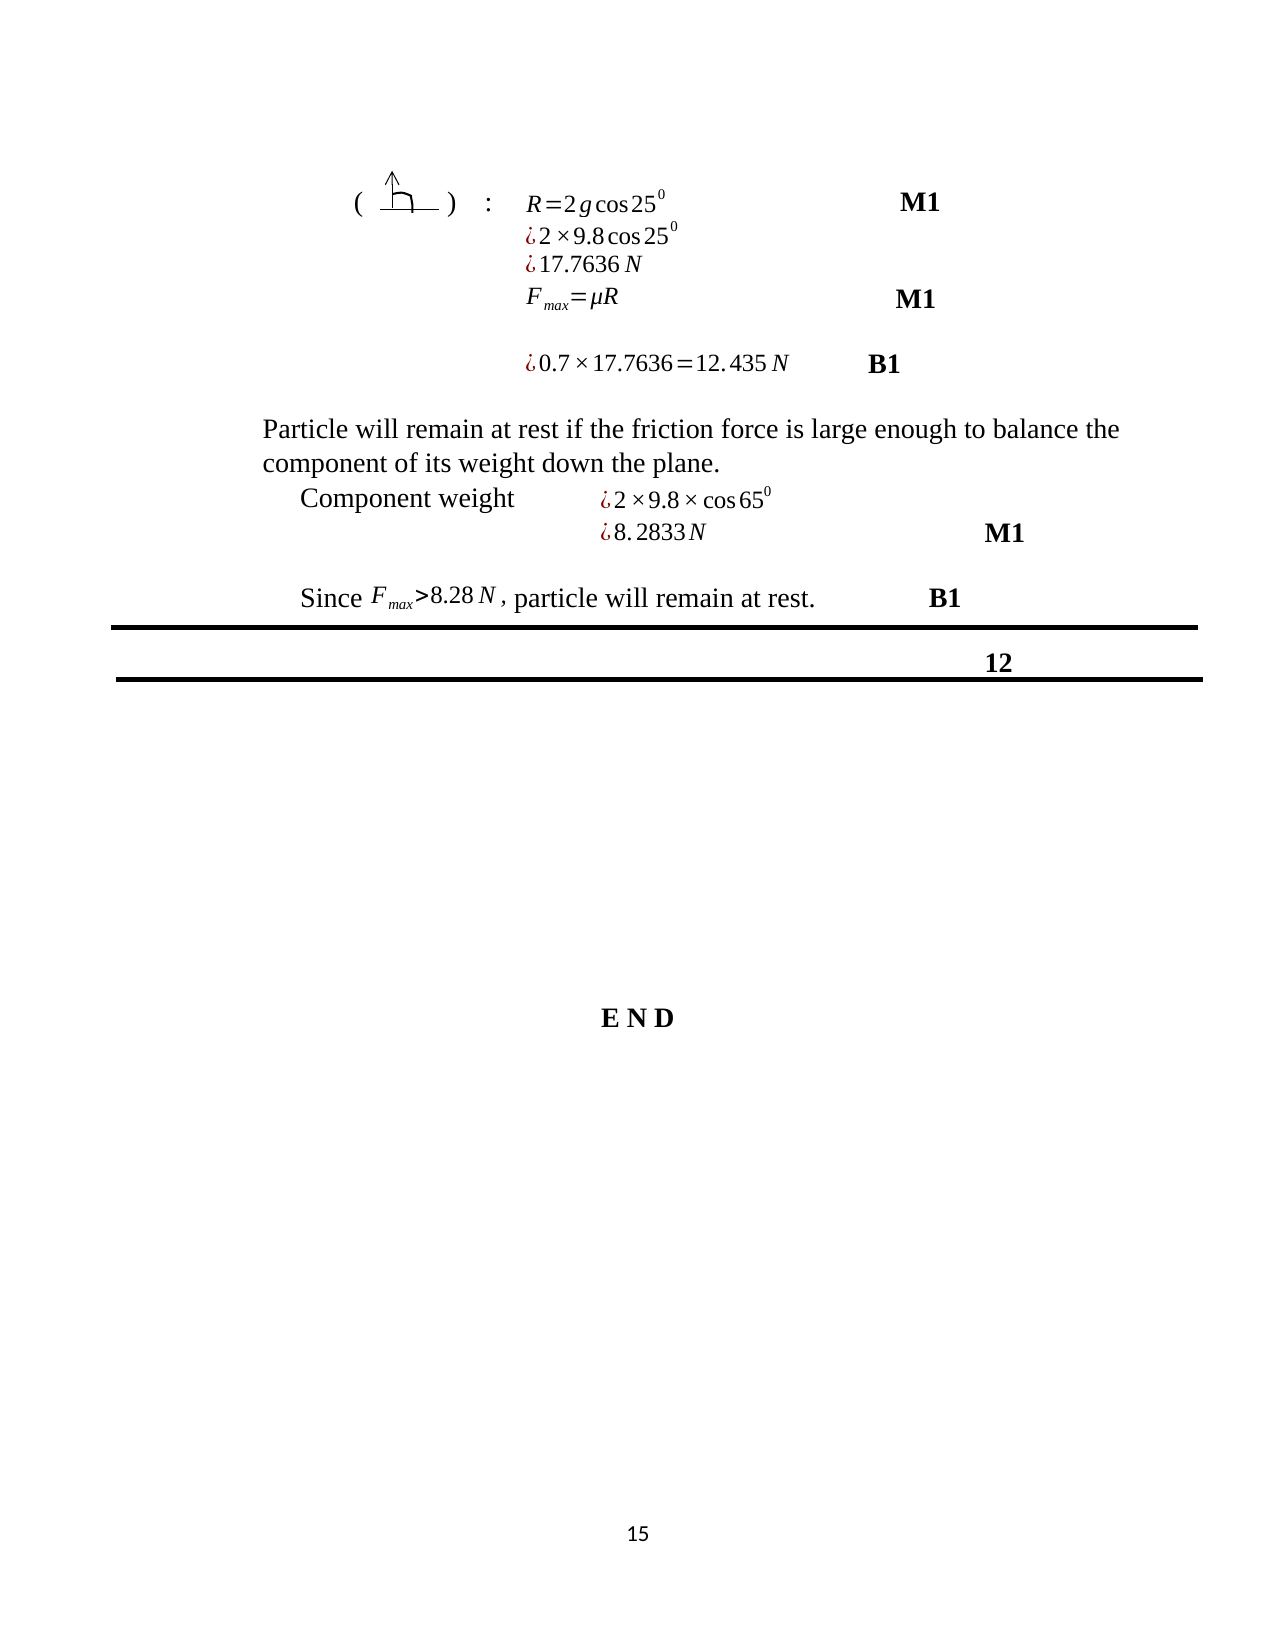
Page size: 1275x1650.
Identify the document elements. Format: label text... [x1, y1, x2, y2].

list B1 [262, 347, 1125, 379]
list Since particle will remain at rest. B1 [262, 581, 1125, 613]
list M1 [262, 516, 1125, 549]
text E N D [150, 1001, 1125, 1034]
list Particle will remain at rest if the friction force is large enough to balance the component of its weight down the plane. [262, 412, 1125, 479]
list Component weight [262, 481, 1125, 514]
list ( ) : M1 [262, 185, 1125, 217]
list M1 [262, 282, 1125, 314]
list 12 [262, 646, 1125, 677]
